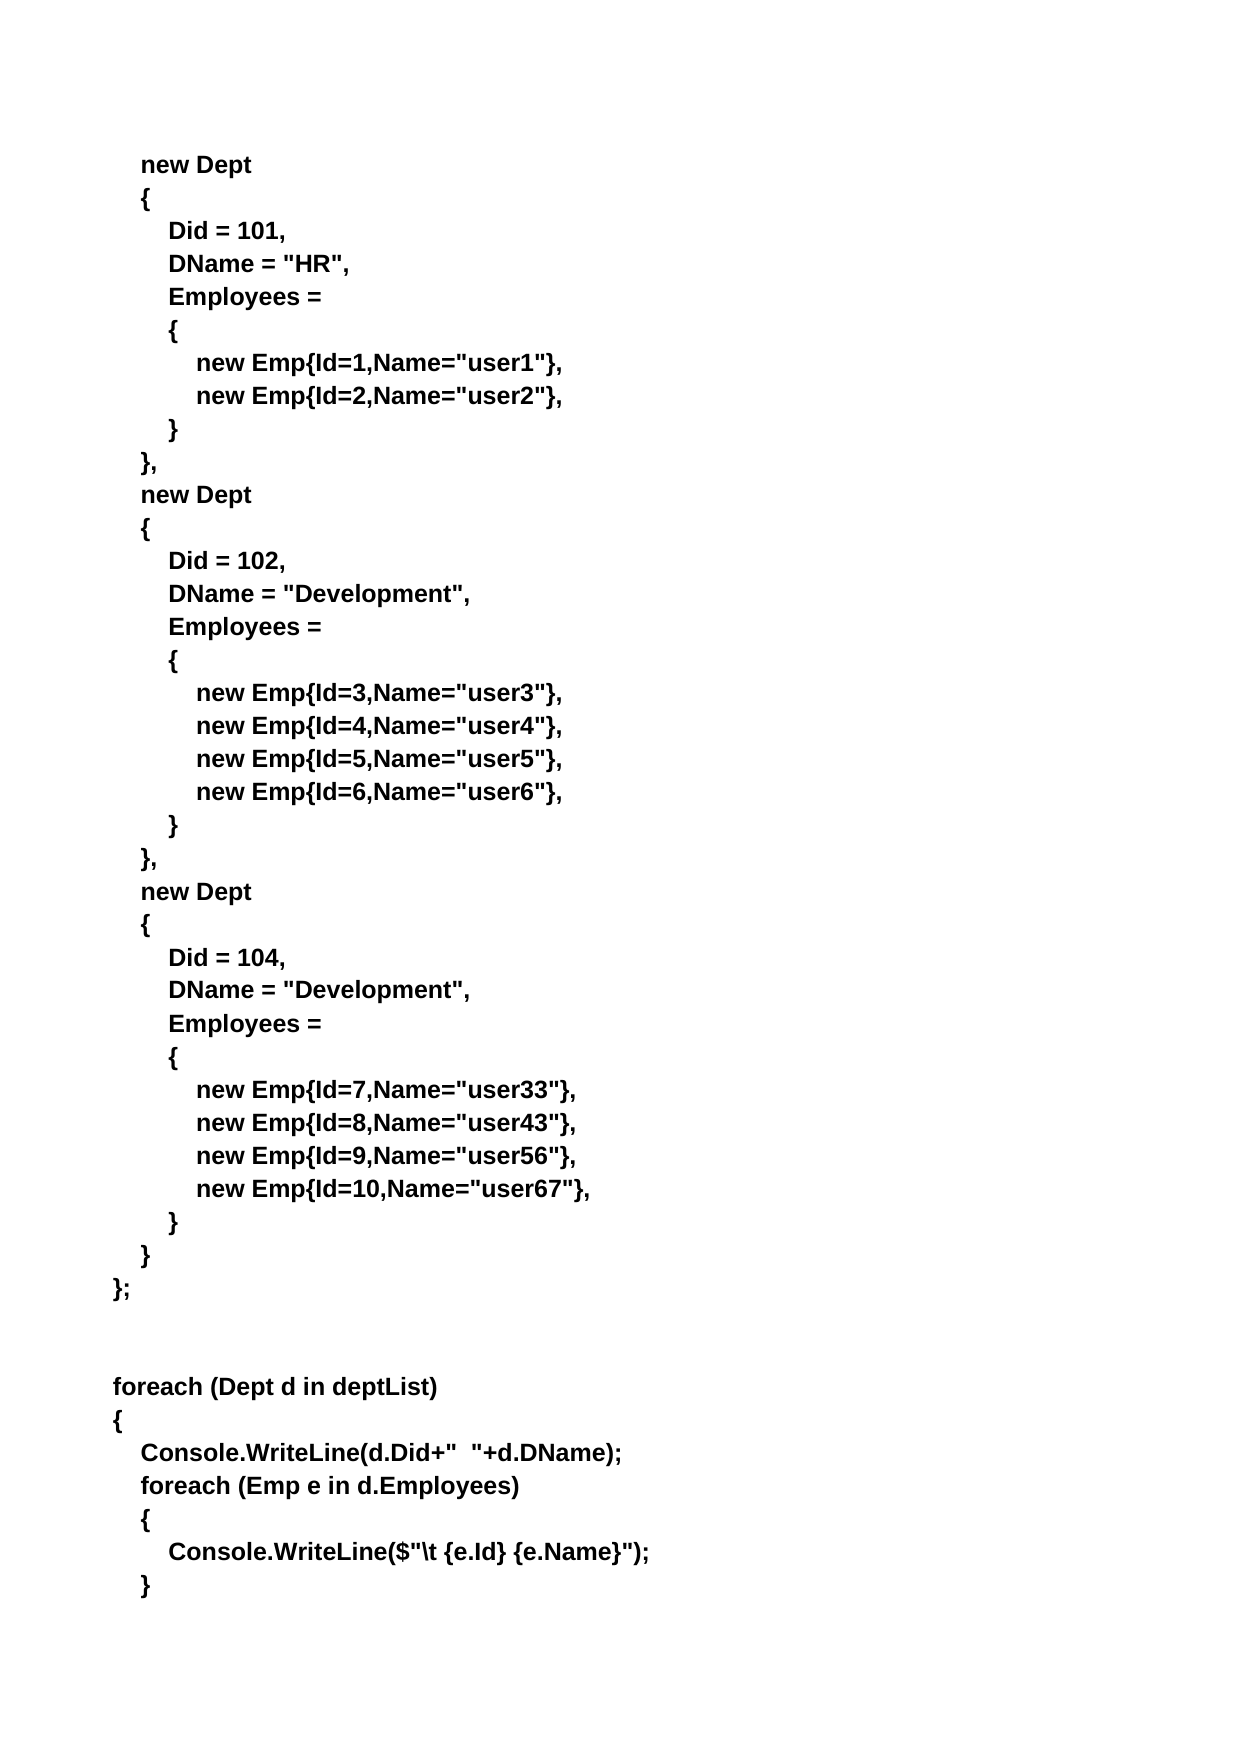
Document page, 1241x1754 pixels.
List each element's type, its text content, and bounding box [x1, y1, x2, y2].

text } [29, 1570, 1196, 1599]
text { [29, 513, 1196, 542]
text }, [29, 447, 1196, 476]
text new Emp{Id=5,Name="user5"}, [29, 744, 1196, 773]
text Employees = [29, 612, 1196, 641]
text }, [29, 843, 1196, 872]
text foreach (Dept d in deptList) [29, 1372, 1196, 1401]
text new Emp{Id=1,Name="user1"}, [29, 348, 1196, 377]
text new Dept [29, 480, 1196, 509]
text { [29, 183, 1196, 212]
text Employees = [29, 282, 1196, 311]
text Console.WriteLine($"\t {e.Id} {e.Name}"); [29, 1537, 1196, 1566]
text foreach (Emp e in d.Employees) [29, 1471, 1196, 1499]
text new Dept [29, 876, 1196, 905]
text Employees = [29, 1008, 1196, 1037]
text } [29, 810, 1196, 839]
text Console.WriteLine(d.Did+" "+d.DName); [29, 1438, 1196, 1467]
text }; [29, 1273, 1196, 1301]
text new Emp{Id=6,Name="user6"}, [29, 777, 1196, 806]
text new Dept [29, 150, 1196, 179]
text new Emp{Id=4,Name="user4"}, [29, 711, 1196, 740]
text { [29, 1504, 1196, 1533]
text new Emp{Id=8,Name="user43"}, [29, 1108, 1196, 1136]
text { [29, 1405, 1196, 1433]
text DName = "HR", [29, 249, 1196, 278]
text Did = 104, [29, 942, 1196, 971]
text Did = 102, [29, 546, 1196, 575]
text new Emp{Id=3,Name="user3"}, [29, 678, 1196, 707]
text new Emp{Id=9,Name="user56"}, [29, 1141, 1196, 1169]
text DName = "Development", [29, 976, 1196, 1004]
text { [29, 315, 1196, 344]
text } [29, 414, 1196, 443]
text new Emp{Id=10,Name="user67"}, [29, 1174, 1196, 1202]
text new Emp{Id=7,Name="user33"}, [29, 1074, 1196, 1103]
text { [29, 909, 1196, 938]
text new Emp{Id=2,Name="user2"}, [29, 381, 1196, 410]
text { [29, 1042, 1196, 1070]
text } [29, 1207, 1196, 1235]
text DName = "Development", [29, 579, 1196, 608]
text Did = 101, [29, 216, 1196, 245]
text } [29, 1240, 1196, 1268]
text { [29, 645, 1196, 674]
